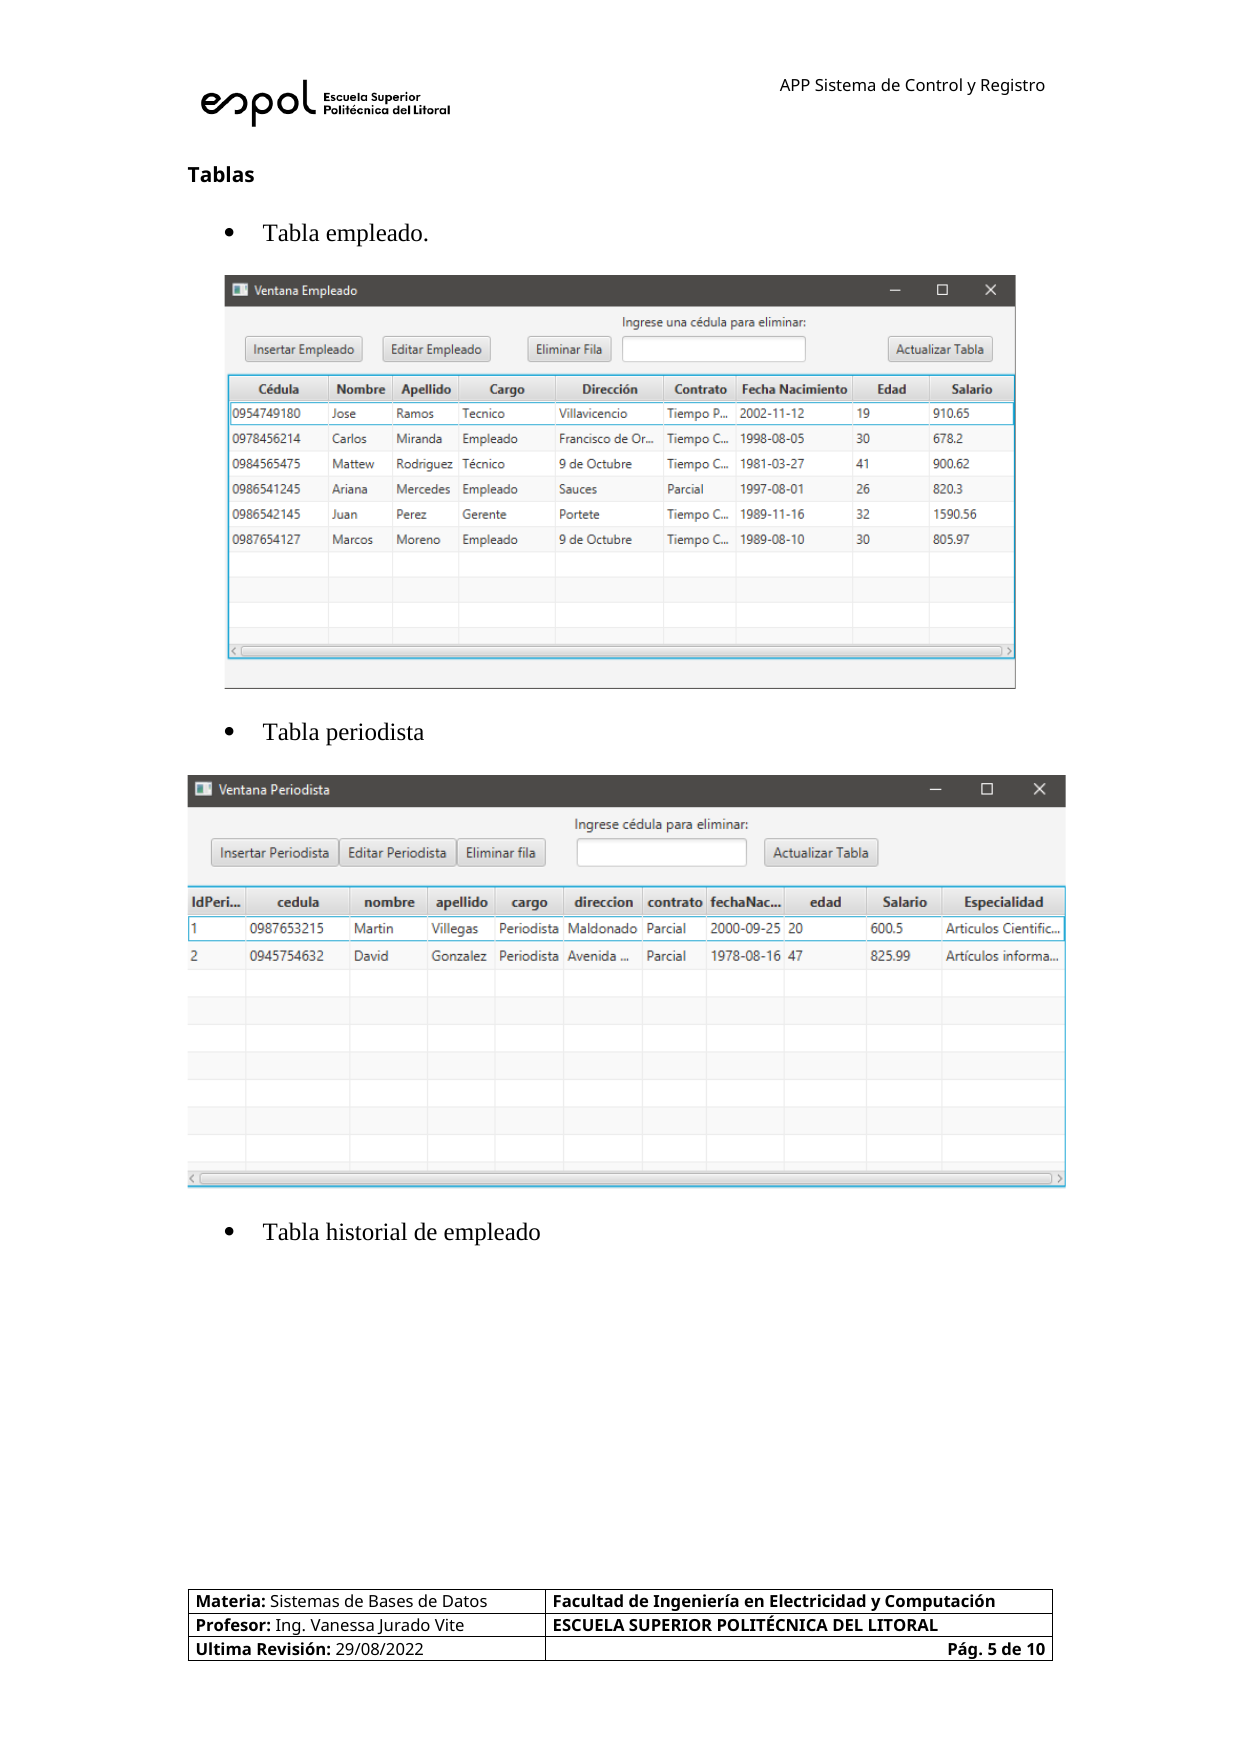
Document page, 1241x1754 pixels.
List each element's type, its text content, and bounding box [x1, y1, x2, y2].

list Tabla historial de empleado [225, 1217, 1053, 1246]
picture [224, 275, 1016, 689]
subtitle Tablas [187, 161, 1053, 189]
list Tabla empleado. [225, 218, 1053, 246]
list Tabla periodista [225, 717, 1053, 746]
picture [194, 73, 454, 132]
picture [187, 775, 1066, 1189]
